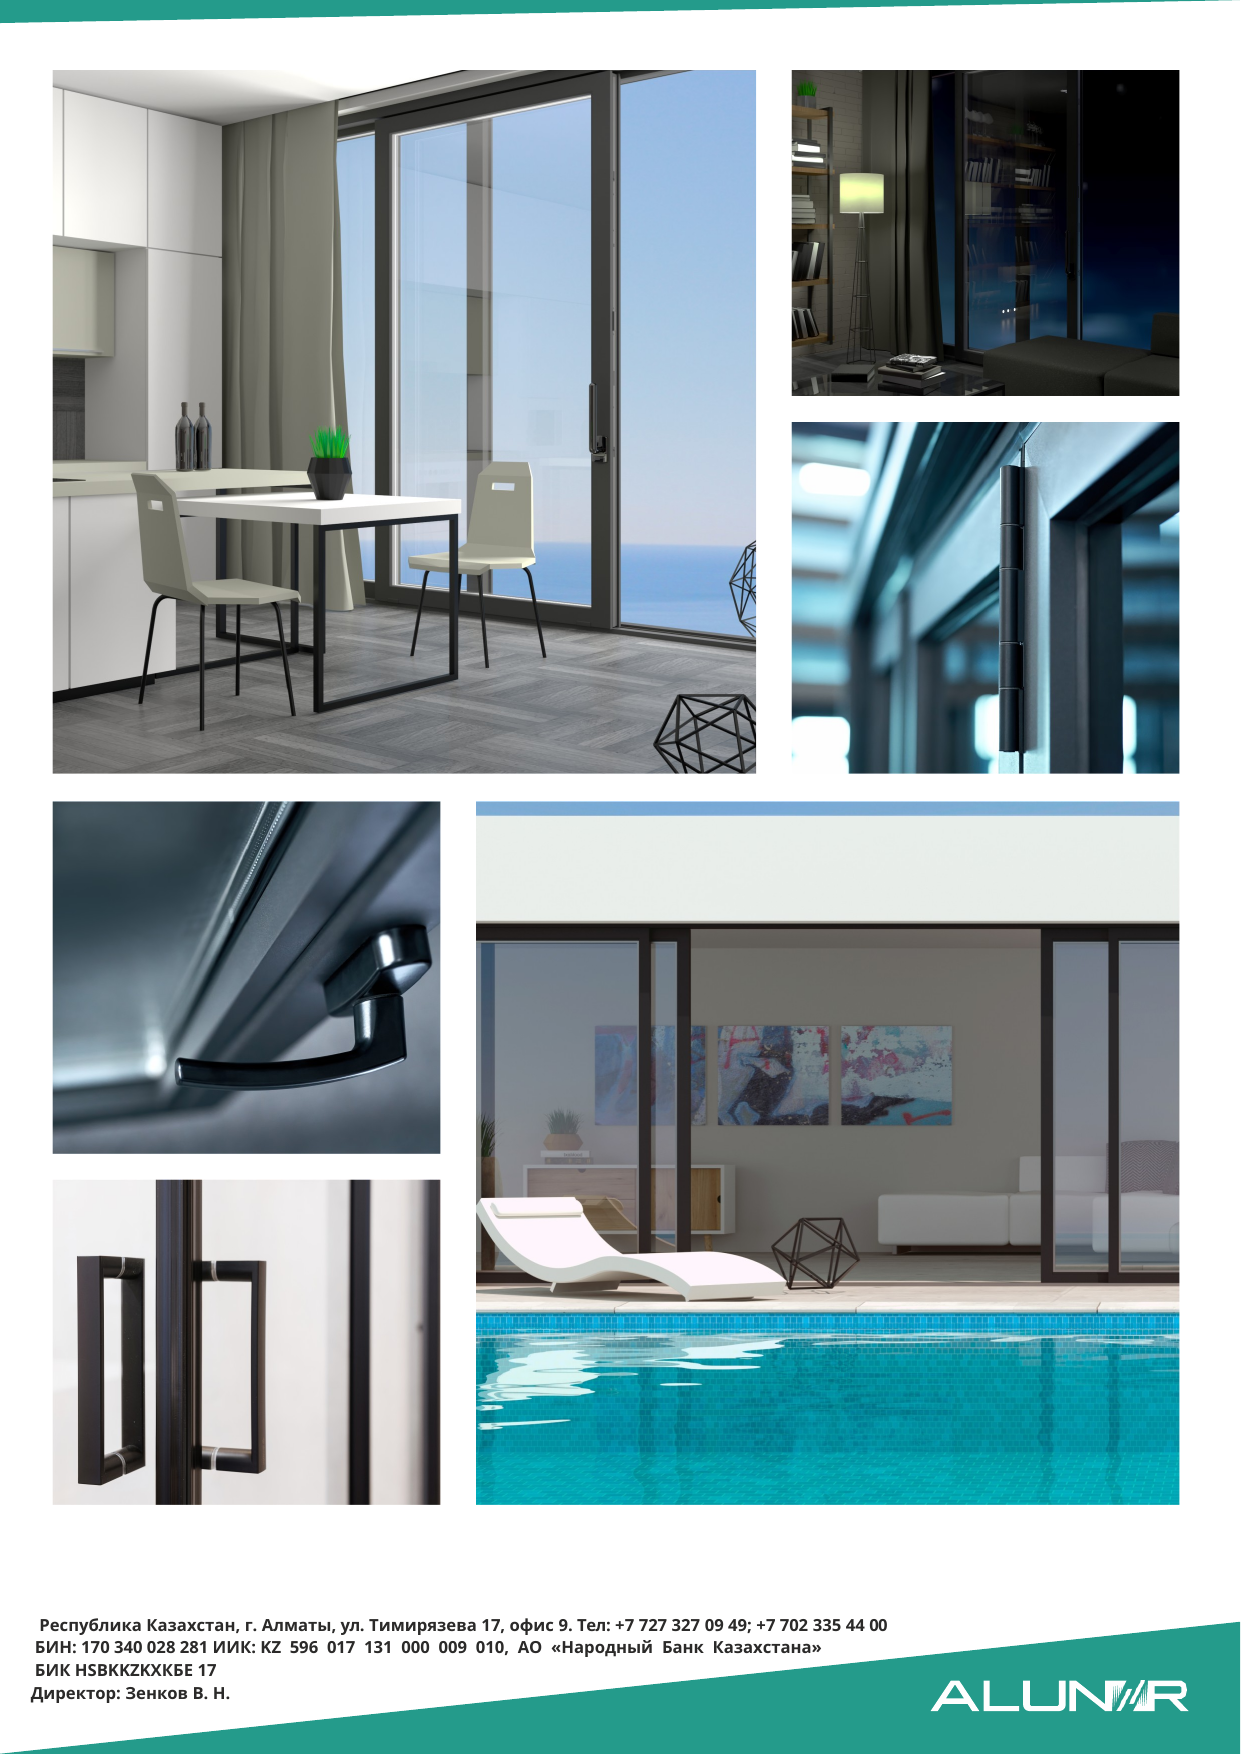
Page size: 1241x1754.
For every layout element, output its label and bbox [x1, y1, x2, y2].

picture [476, 1328, 1180, 1505]
picture [476, 801, 1180, 1314]
picture [791, 70, 1180, 396]
picture [52, 801, 441, 1154]
picture [1116, 1680, 1145, 1711]
picture [52, 70, 757, 774]
picture [791, 422, 1180, 774]
picture [52, 1179, 441, 1505]
